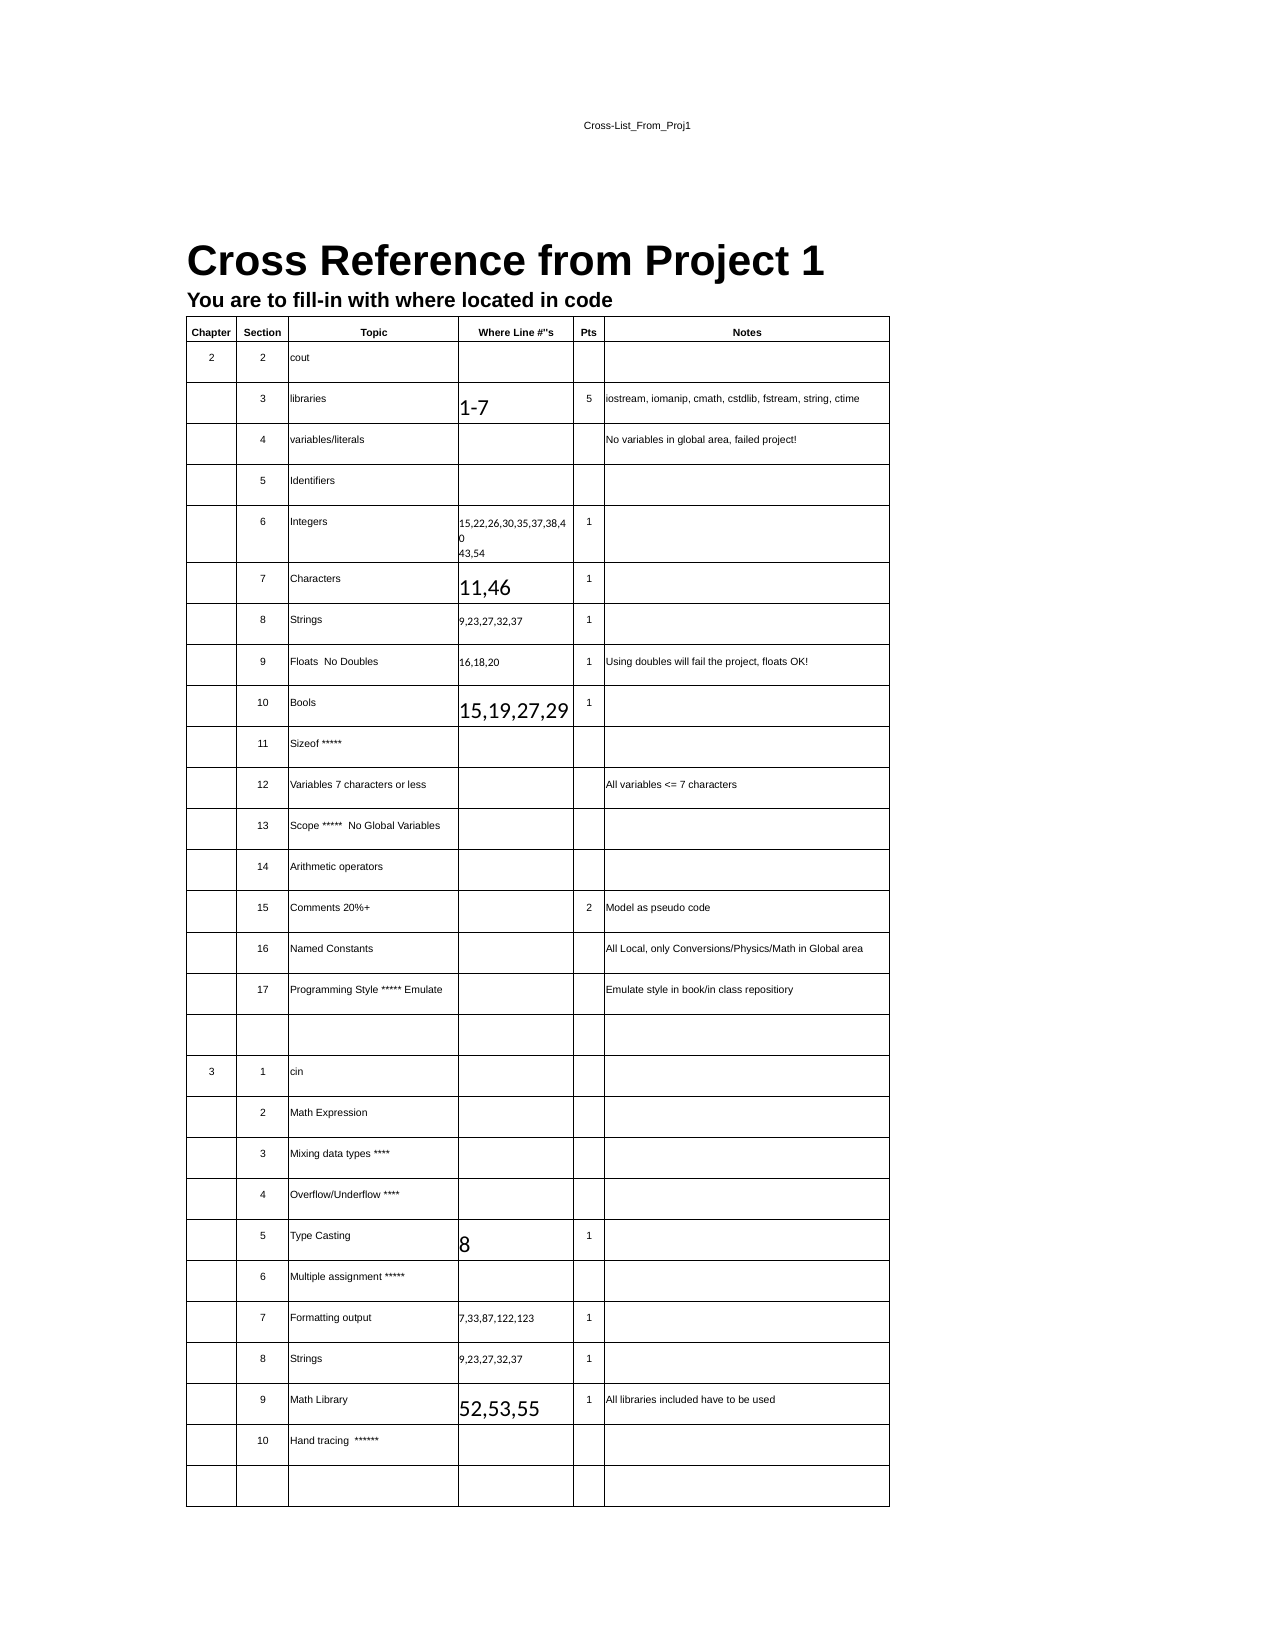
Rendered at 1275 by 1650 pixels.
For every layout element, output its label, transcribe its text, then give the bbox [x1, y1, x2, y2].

table_cell [574, 1466, 604, 1506]
table_cell [187, 1343, 236, 1383]
table_cell [459, 1179, 573, 1219]
table_cell [187, 1466, 236, 1506]
table_cell 1 [574, 645, 604, 685]
table_cell [459, 1056, 573, 1096]
table_cell Identifiers [289, 465, 458, 505]
table_cell 4 [237, 424, 288, 464]
table_cell [605, 465, 889, 505]
table_cell [187, 604, 236, 644]
table_cell Floats No Doubles [289, 645, 458, 685]
table_cell cin [289, 1056, 458, 1096]
table_cell [574, 342, 604, 382]
table_header Pts [574, 317, 604, 341]
table_cell Multiple assignment ***** [289, 1261, 458, 1301]
table_cell [187, 1302, 236, 1342]
table_cell [605, 1179, 889, 1219]
table_cell [459, 891, 573, 931]
table_cell 11,46 [459, 563, 573, 603]
table_cell 52,53,55 [459, 1384, 573, 1424]
table_cell [605, 809, 889, 849]
table_cell 1 [574, 563, 604, 603]
table_cell [187, 1261, 236, 1301]
table_cell [605, 1261, 889, 1301]
table_cell [574, 1179, 604, 1219]
table_cell [459, 465, 573, 505]
table_cell Hand tracing ****** [289, 1425, 458, 1465]
table_cell [187, 1179, 236, 1219]
table_cell [459, 1138, 573, 1178]
table_cell 1 [574, 1302, 604, 1342]
table_cell 8 [237, 1343, 288, 1383]
table_cell No variables in global area, failed project! [605, 424, 889, 464]
table_header Topic [289, 317, 458, 341]
table_cell 16,18,20 [459, 645, 573, 685]
table_cell [289, 1015, 458, 1054]
table_cell 10 [237, 1425, 288, 1465]
table_cell Scope ***** No Global Variables [289, 809, 458, 849]
table_cell 17 [237, 974, 288, 1013]
table_cell [459, 1425, 573, 1465]
table_cell [187, 1138, 236, 1178]
table_cell [459, 1261, 573, 1301]
table_cell 8 [237, 604, 288, 644]
table_cell 3 [237, 383, 288, 423]
table_cell Using doubles will fail the project, floats OK! [605, 645, 889, 685]
table_cell Programming Style ***** Emulate [289, 974, 458, 1013]
table_cell Characters [289, 563, 458, 603]
table_cell 15 [237, 891, 288, 931]
table_cell Bools [289, 686, 458, 726]
table_cell 9,23,27,32,37 [459, 1343, 573, 1383]
table_cell Named Constants [289, 933, 458, 972]
table_cell [574, 1138, 604, 1178]
text You are to fill-in with where located in code [187, 288, 1006, 312]
table_cell [187, 1220, 236, 1260]
table_header Section [237, 317, 288, 341]
table_cell Emulate style in book/in class repositiory [605, 974, 889, 1013]
table_cell 16 [237, 933, 288, 972]
table_cell [187, 891, 236, 931]
table_cell [459, 727, 573, 767]
table_cell 1 [574, 604, 604, 644]
table_cell [459, 768, 573, 808]
table_cell [237, 1466, 288, 1506]
table_cell Math Library [289, 1384, 458, 1424]
table_cell [574, 850, 604, 890]
table_cell 2 [574, 891, 604, 931]
table_cell Comments 20%+ [289, 891, 458, 931]
table_cell 4 [237, 1179, 288, 1219]
table_cell Type Casting [289, 1220, 458, 1260]
table_cell [574, 809, 604, 849]
table_cell 5 [574, 383, 604, 423]
table_cell 7 [237, 563, 288, 603]
table_cell [459, 342, 573, 382]
table_cell [459, 424, 573, 464]
table_cell [187, 809, 236, 849]
table_cell 9 [237, 645, 288, 685]
table_cell [605, 727, 889, 767]
table_cell iostream, iomanip, cmath, cstdlib, fstream, string, ctime [605, 383, 889, 423]
table_cell [459, 809, 573, 849]
table_cell 1 [574, 506, 604, 562]
table_cell 3 [187, 1056, 236, 1096]
table_cell Strings [289, 604, 458, 644]
table_cell [237, 1015, 288, 1054]
table_cell [187, 1015, 236, 1054]
table_cell 12 [237, 768, 288, 808]
table_cell [187, 1425, 236, 1465]
table_cell [574, 424, 604, 464]
table_cell [187, 933, 236, 972]
table_cell Strings [289, 1343, 458, 1383]
table_cell [187, 727, 236, 767]
table_header Notes [605, 317, 889, 341]
table_cell All libraries included have to be used [605, 1384, 889, 1424]
table_cell libraries [289, 383, 458, 423]
table_cell 1 [574, 1343, 604, 1383]
table_cell [187, 383, 236, 423]
table_cell 1 [574, 1384, 604, 1424]
table_cell [187, 563, 236, 603]
table_cell Arithmetic operators [289, 850, 458, 890]
table_cell [605, 1220, 889, 1260]
table_cell 8 [459, 1220, 573, 1260]
table_cell [605, 1343, 889, 1383]
table_cell 15,22,26,30,35,37,38,40 43,54 [459, 506, 573, 562]
table_cell 1 [574, 686, 604, 726]
text Cross Reference from Project 1 [187, 235, 1006, 284]
table_cell 3 [237, 1138, 288, 1178]
table_header Chapter [187, 317, 236, 341]
table_cell 2 [187, 342, 236, 382]
table_cell [605, 1302, 889, 1342]
table_cell [574, 727, 604, 767]
table_cell [574, 768, 604, 808]
table_cell 9 [237, 1384, 288, 1424]
table_cell [187, 686, 236, 726]
table_cell [605, 1425, 889, 1465]
table_cell [459, 1097, 573, 1137]
table_cell 15,19,27,29 [459, 686, 573, 726]
table_cell [574, 465, 604, 505]
table_cell [605, 506, 889, 562]
table_cell [605, 563, 889, 603]
table_cell Integers [289, 506, 458, 562]
table_cell 14 [237, 850, 288, 890]
table_cell [574, 1425, 604, 1465]
table_cell 13 [237, 809, 288, 849]
table_cell [605, 1466, 889, 1506]
table_cell 10 [237, 686, 288, 726]
table_cell Sizeof ***** [289, 727, 458, 767]
table_cell [574, 1056, 604, 1096]
table_cell [574, 933, 604, 972]
table_cell [187, 465, 236, 505]
table_cell All variables <= 7 characters [605, 768, 889, 808]
table_cell [187, 974, 236, 1013]
table_cell Overflow/Underflow **** [289, 1179, 458, 1219]
table_cell [574, 1261, 604, 1301]
table_cell [574, 1015, 604, 1054]
table_cell Model as pseudo code [605, 891, 889, 931]
table_cell 7 [237, 1302, 288, 1342]
table_cell [574, 1097, 604, 1137]
table_cell 6 [237, 506, 288, 562]
table_cell [187, 506, 236, 562]
table_cell 5 [237, 465, 288, 505]
table_cell [605, 1015, 889, 1054]
table_cell All Local, only Conversions/Physics/Math in Global area [605, 933, 889, 972]
table_cell cout [289, 342, 458, 382]
table_cell 1 [237, 1056, 288, 1096]
table_cell [605, 1138, 889, 1178]
table_cell Math Expression [289, 1097, 458, 1137]
table_cell [187, 645, 236, 685]
table_cell Mixing data types **** [289, 1138, 458, 1178]
table_cell [187, 850, 236, 890]
table_cell [605, 850, 889, 890]
table_cell [459, 974, 573, 1013]
table_cell 11 [237, 727, 288, 767]
table_cell [574, 974, 604, 1013]
table_cell 2 [237, 1097, 288, 1137]
table_cell Variables 7 characters or less [289, 768, 458, 808]
table_cell [187, 424, 236, 464]
table_cell Formatting output [289, 1302, 458, 1342]
table_cell [459, 1015, 573, 1054]
table_cell 7,33,87,122,123 [459, 1302, 573, 1342]
text Cross-List_From_Proj1 [269, 119, 1005, 132]
table_cell [289, 1466, 458, 1506]
table_cell [605, 342, 889, 382]
table_cell [459, 850, 573, 890]
table_cell 1 [574, 1220, 604, 1260]
table_cell [605, 1056, 889, 1096]
table_cell 1-7 [459, 383, 573, 423]
table_cell [605, 1097, 889, 1137]
table_cell 2 [237, 342, 288, 382]
table_cell variables/literals [289, 424, 458, 464]
table_cell [187, 1384, 236, 1424]
table_cell [459, 933, 573, 972]
table_cell 6 [237, 1261, 288, 1301]
table_header Where Line #''s [459, 317, 573, 341]
table_cell 9,23,27,32,37 [459, 604, 573, 644]
table_cell [605, 604, 889, 644]
table_cell [605, 686, 889, 726]
table_cell [187, 768, 236, 808]
table_cell [187, 1097, 236, 1137]
table_cell [459, 1466, 573, 1506]
table_cell 5 [237, 1220, 288, 1260]
